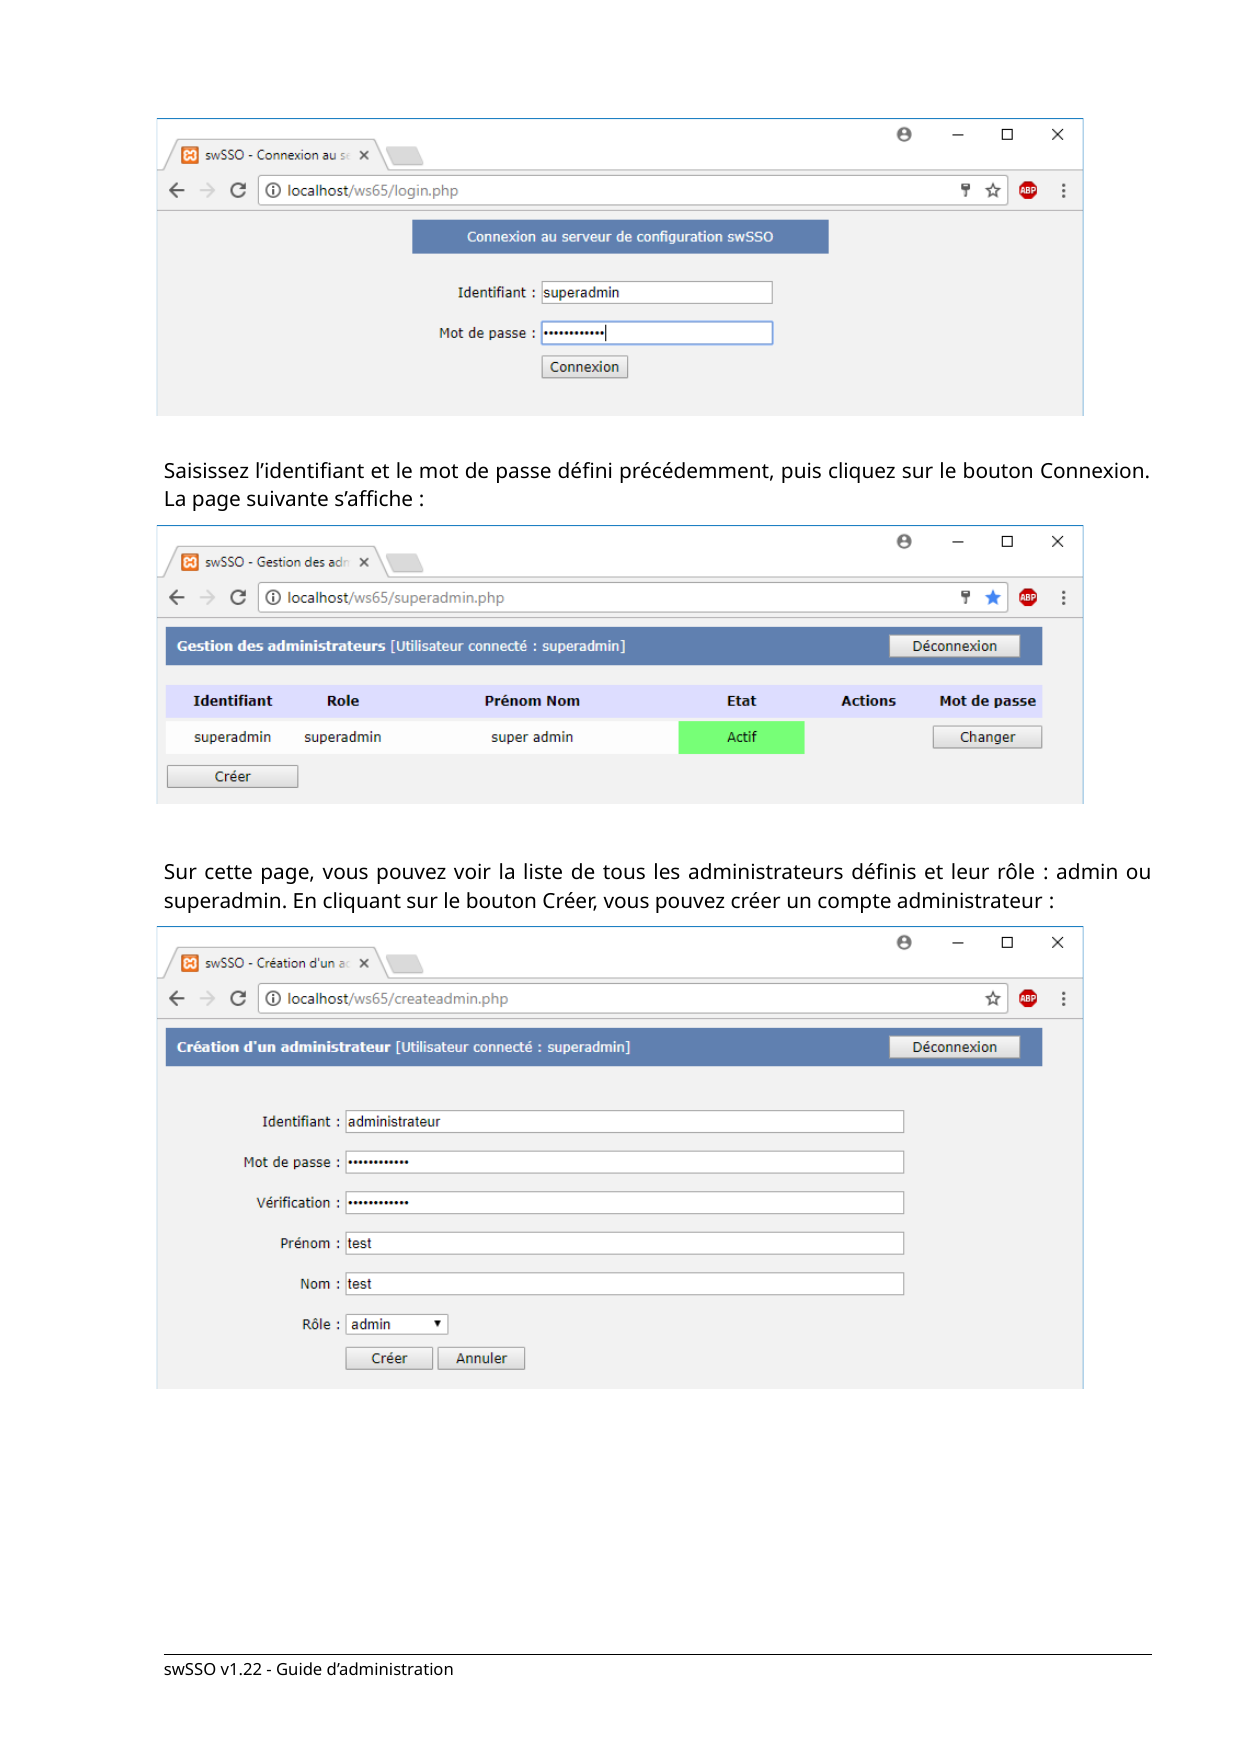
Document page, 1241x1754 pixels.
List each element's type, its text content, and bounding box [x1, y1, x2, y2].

text Sur cette page, vous pouvez voir la liste de tous les administrateurs définis et leur rôle : admin ou superadmin. En cliquant sur le bouton Créer, vous pouvez créer un compte administrateur : [164, 857, 1152, 914]
picture [156, 926, 1084, 1389]
text Saisissez l’identifiant et le mot de passe défini précédemment, puis cliquez sur le bouton Connexion. La page suivante s’affiche : [164, 456, 1152, 513]
picture [156, 525, 1084, 804]
picture [156, 118, 1084, 416]
